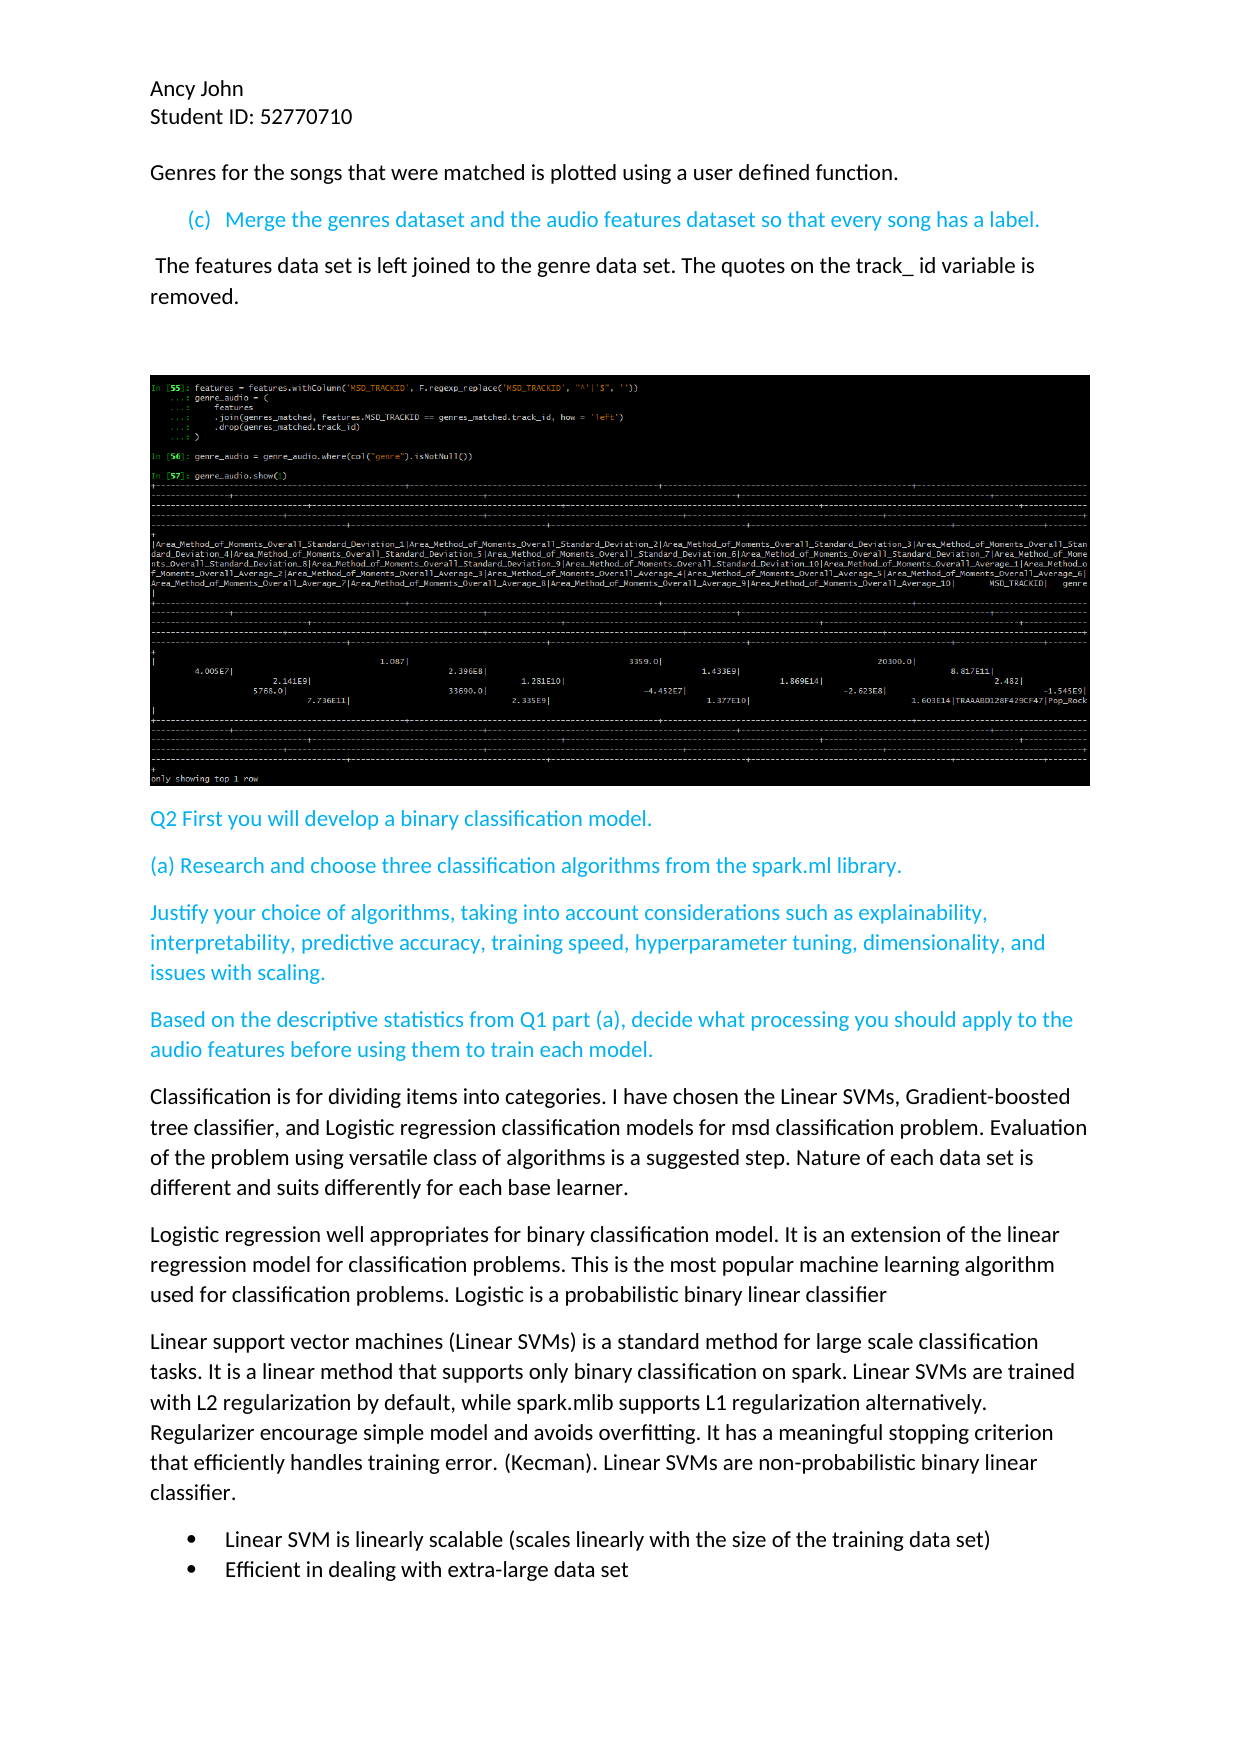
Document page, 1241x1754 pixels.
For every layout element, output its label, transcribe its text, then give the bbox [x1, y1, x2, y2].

text Linear support vector machines (Linear SVMs) is a standard method for large scale classification tasks. It is a linear method that supports only binary classification on spark. Linear SVMs are trained with L2 regularization by default, while spark.mlib supports L1 regularization alternatively. Regularizer encourage simple model and avoids overfitting. It has a meaningful stopping criterion that efficiently handles training error.. Linear SVMs are non-probabilistic binary linear classifier. [150, 1327, 1090, 1506]
list Merge the genres dataset and the audio features dataset so that every song has a label. [187, 205, 1090, 233]
text Logistic regression well appropriates for binary classification model. It is an extension of the linear regression model for classification problems. This is the most popular machine learning algorithm used for classification problems. Logistic is a probabilistic binary linear classifier [150, 1220, 1090, 1308]
list Linear SVM is linearly scalable (scales linearly with the size of the training data set) [187, 1525, 1090, 1553]
list Efficient in dealing with extra-large data set [187, 1555, 1090, 1583]
text Justify your choice of algorithms, taking into account considerations such as explainability, interpretability, predictive accuracy, training speed, hyperparameter tuning, dimensionality, and issues with scaling. [150, 898, 1090, 986]
picture [150, 375, 1091, 786]
text Q2 First you will develop a binary classiﬁcation model. [150, 804, 1090, 832]
text Based on the descriptive statistics from Q1 part (a), decide what processing you should apply to the audio features before using them to train each model. [150, 1005, 1090, 1063]
text (a) Research and choose three classiﬁcation algorithms from the spark.ml library. [150, 851, 1090, 879]
text Classification is for dividing items into categories. I have chosen the Linear SVMs, Gradient-boosted tree classifier, and Logistic regression classification models for msd classification problem. Evaluation of the problem using versatile class of algorithms is a suggested step. Nature of each data set is different and suits differently for each base learner. [150, 1082, 1090, 1201]
text Genres for the songs that were matched is plotted using a user defined function. [150, 158, 1090, 186]
text The features data set is left joined to the genre data set. The quotes on the track_ id variable is removed. [150, 252, 1090, 310]
